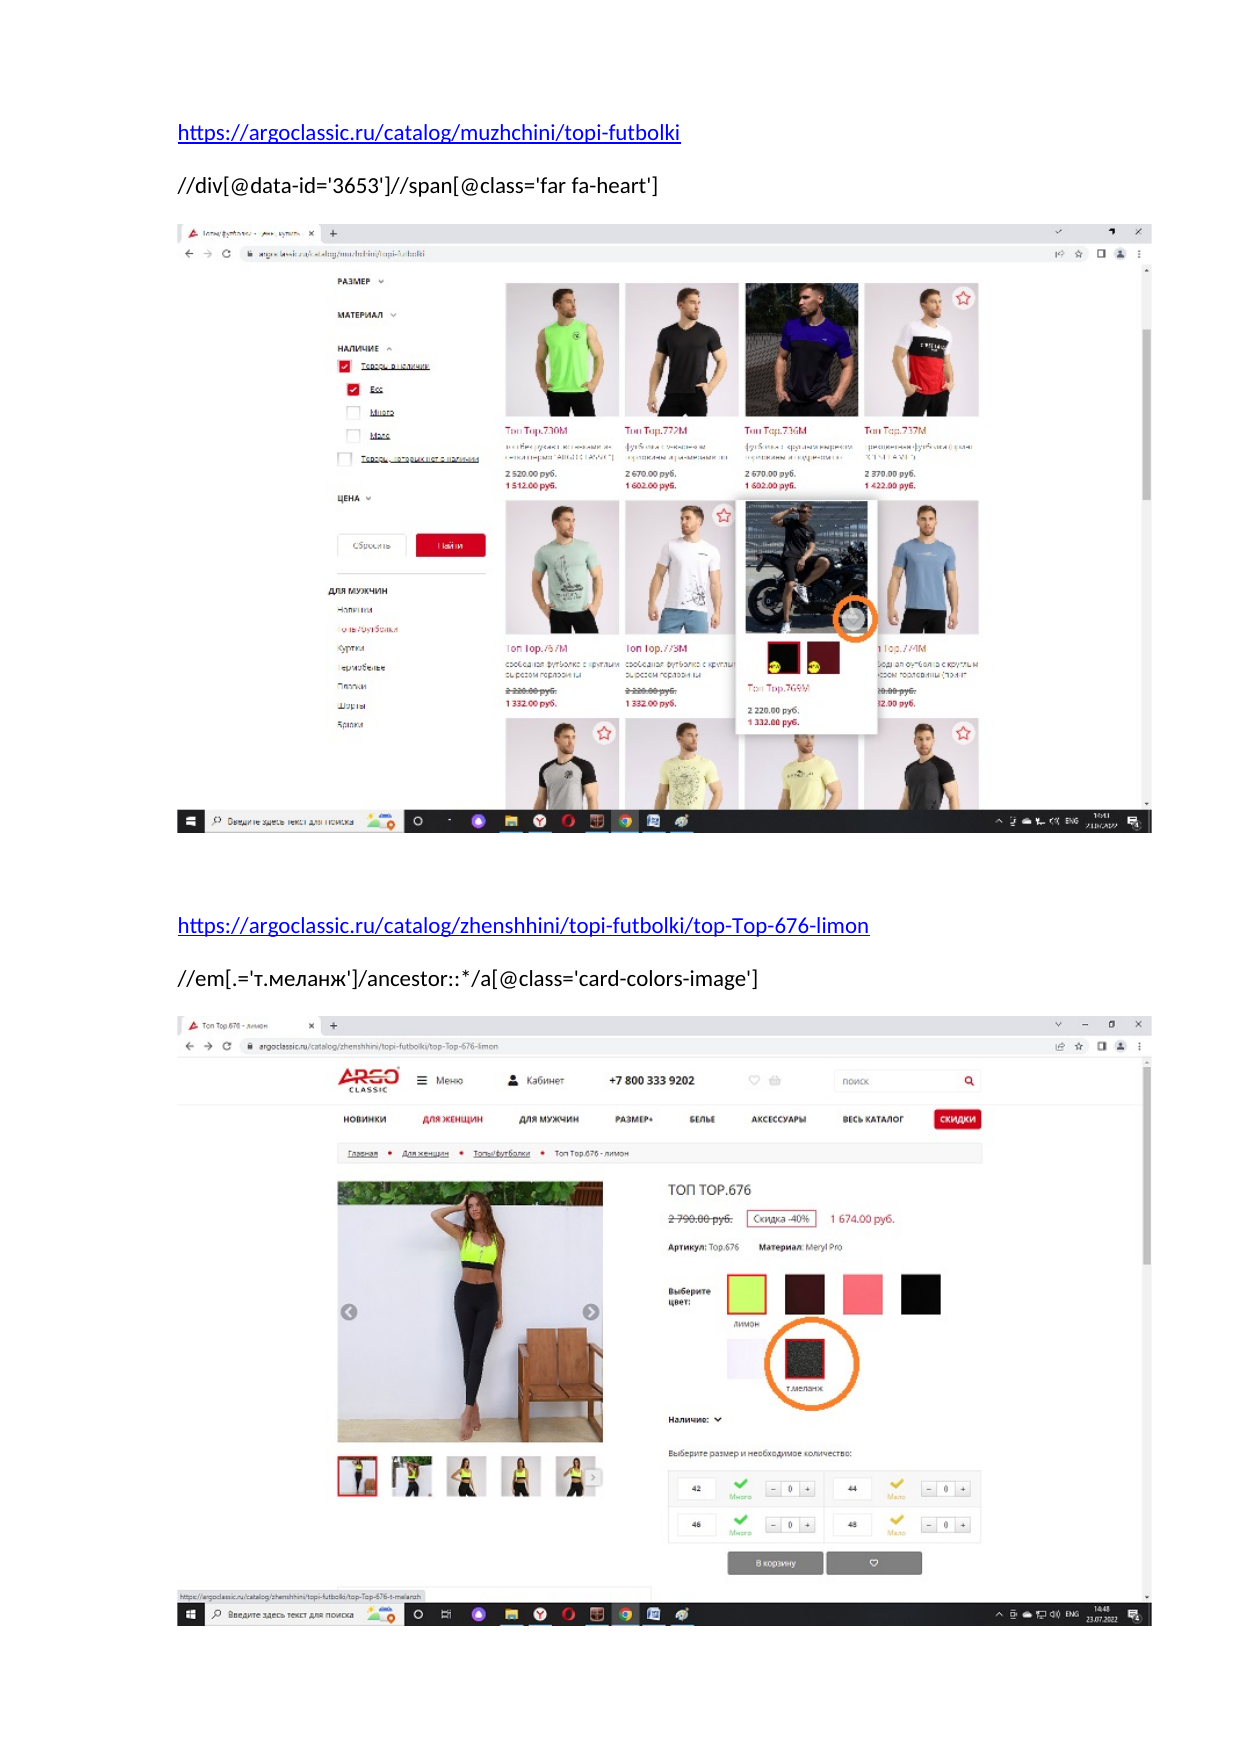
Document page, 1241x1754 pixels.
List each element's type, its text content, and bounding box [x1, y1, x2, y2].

text https://argoclassic.ru/catalog/zhenshhini/topi-futbolki/top-Top-676-limon [177, 911, 1152, 939]
picture [177, 224, 1152, 833]
text //em[.='т.меланж']/ancestor::*/a[@class='card-colors-image'] [177, 964, 1152, 992]
text //div[@data-id='3653']//span[@class='far fa-heart'] [177, 171, 1152, 199]
picture [177, 1016, 1152, 1626]
text https://argoclassic.ru/catalog/muzhchini/topi-futbolki [177, 118, 1152, 146]
